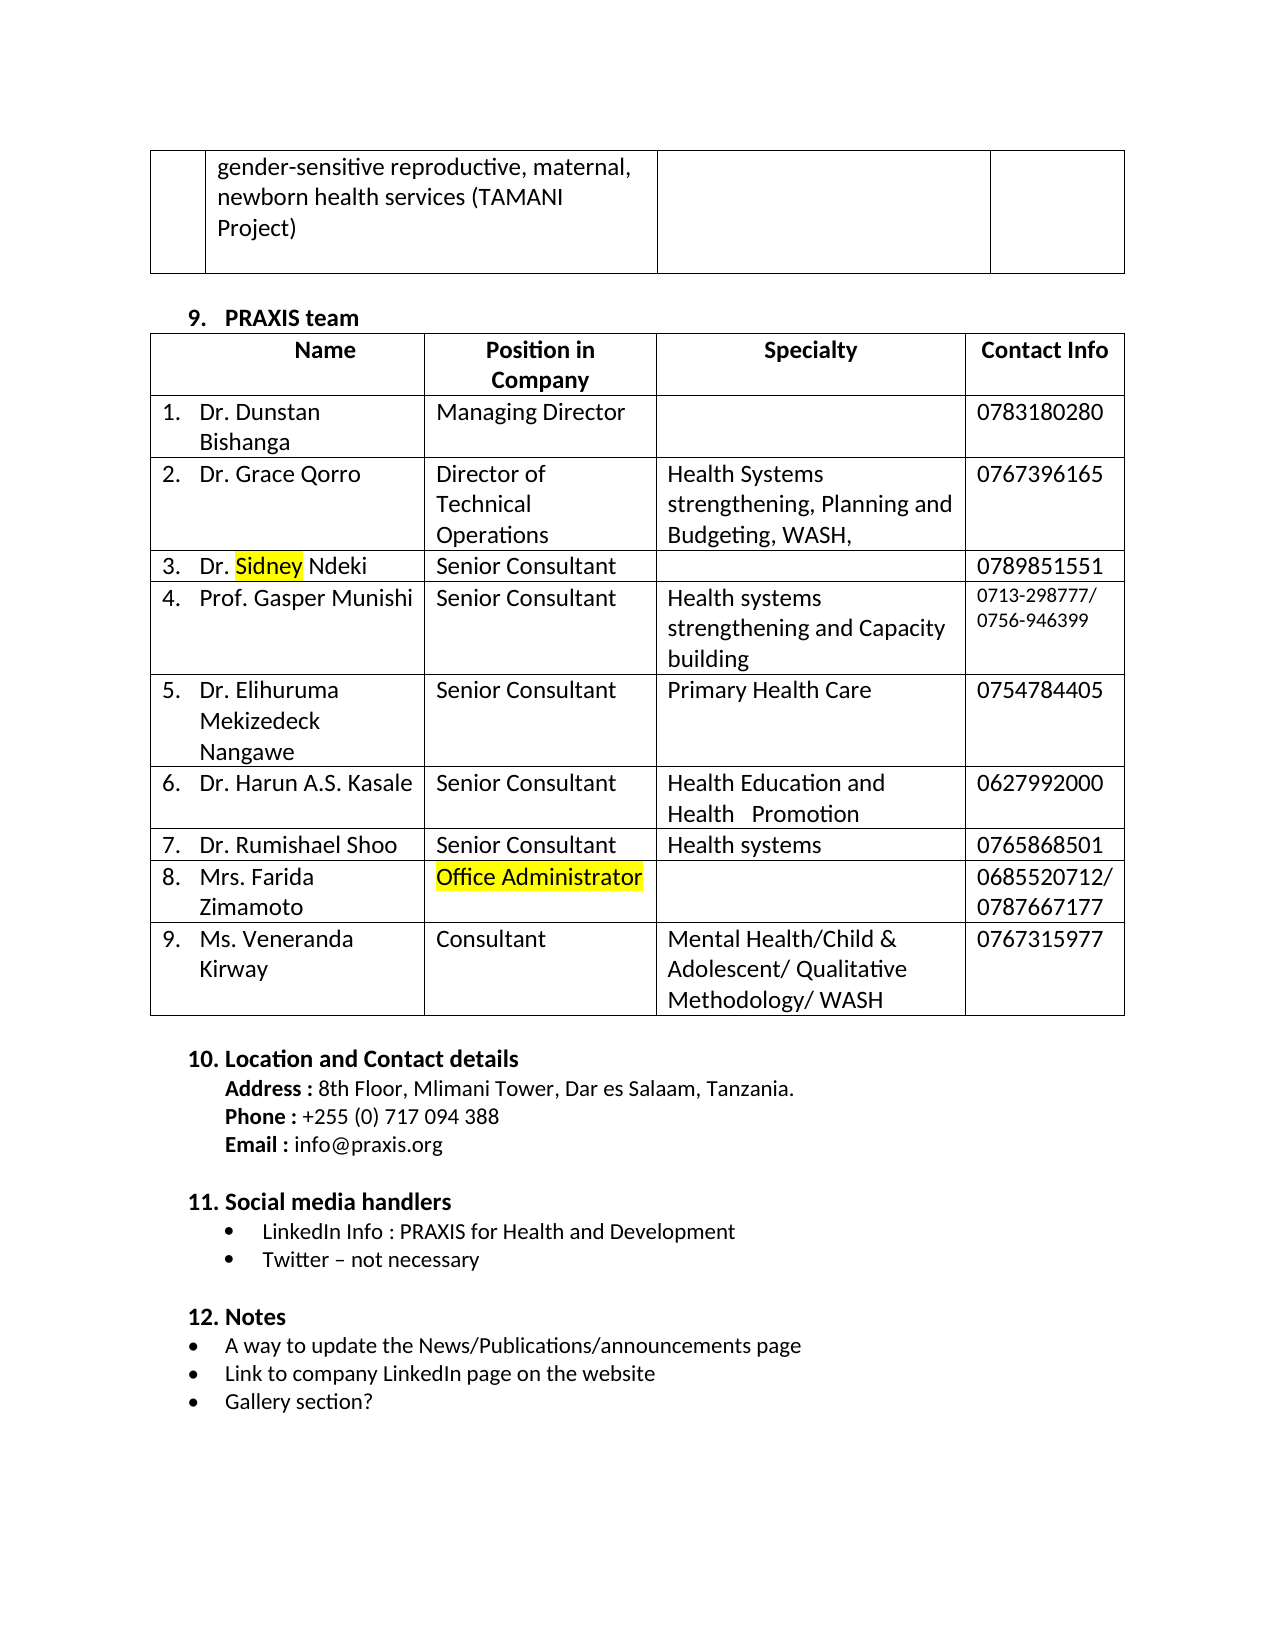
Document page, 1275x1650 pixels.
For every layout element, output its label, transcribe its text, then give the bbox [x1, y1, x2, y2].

table_cell 0767396165 [966, 458, 1124, 549]
table_header Name [151, 334, 424, 395]
table_cell Managing Director [425, 396, 656, 457]
table_cell Senior Consultant [425, 582, 656, 674]
table_cell [657, 861, 965, 922]
list Twitter – not necessary [225, 1245, 1125, 1273]
list A way to update the News/Publications/announcements page [187, 1331, 1125, 1359]
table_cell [991, 151, 1124, 273]
table_cell Dr. Grace Qorro [151, 458, 424, 549]
list PRAXIS team [187, 302, 1125, 333]
table_cell [657, 551, 965, 581]
table_cell Dr. Harun A.S. Kasale [151, 767, 424, 828]
table_cell 0627992000 [966, 767, 1124, 828]
table_header Position in Company [425, 334, 656, 395]
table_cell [658, 151, 990, 273]
table_cell Health Systems strengthening, Planning and Budgeting, WASH, [657, 458, 965, 549]
table_cell Primary Health Care [657, 675, 965, 766]
table_cell Senior Consultant [425, 675, 656, 766]
table_cell 0754784405 [966, 675, 1124, 766]
table_header Contact Info [966, 334, 1124, 395]
list Gallery section? [187, 1387, 1125, 1415]
table_cell Ms. Veneranda Kirway [151, 923, 424, 1014]
table_cell Health systems strengthening and Capacity building [657, 582, 965, 674]
table_cell Director of Technical Operations [425, 458, 656, 549]
table_cell 0789851551 [966, 551, 1124, 581]
text Email : info@praxis.org [225, 1130, 1125, 1158]
table_cell Senior Consultant [425, 767, 656, 828]
text Phone : +255 (0) 717 094 388 [225, 1102, 1125, 1130]
table_cell Mental Health/Child & Adolescent/ Qualitative Methodology/ WASH [657, 923, 965, 1014]
table_cell Health Education and Health Promotion [657, 767, 965, 828]
table_cell 0713-298777/ 0756-946399 [966, 582, 1124, 674]
table_cell Dr. Sidney Ndeki [151, 551, 235, 581]
list Location and Contact details [187, 1044, 1125, 1074]
table_cell 0765868501 [966, 829, 1124, 860]
table_cell Dr. Sidney Ndeki [303, 551, 424, 581]
table_cell Dr. Dunstan Bishanga [151, 396, 424, 457]
list Social media handlers [187, 1186, 1125, 1217]
table_cell Senior Consultant [425, 829, 656, 860]
table_cell Dr. Rumishael Shoo [151, 829, 424, 860]
table_header Specialty [657, 334, 965, 395]
table_cell Office Administrator [425, 861, 656, 922]
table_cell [206, 151, 657, 273]
table_cell [657, 396, 965, 457]
text Address : 8th Floor, Mlimani Tower, Dar es Salaam, Tanzania. [225, 1074, 1125, 1102]
table_cell Consultant [425, 923, 656, 1014]
table_cell Senior Consultant [425, 551, 656, 581]
table_cell 0685520712/ 0787667177 [966, 861, 1124, 922]
table_cell Health systems [657, 829, 965, 860]
list Notes [187, 1301, 1125, 1331]
table_cell Mrs. Farida Zimamoto [151, 861, 424, 922]
table_cell 6. [151, 151, 205, 273]
table_cell 0783180280 [966, 396, 1124, 457]
table_cell Dr. Elihuruma Mekizedeck Nangawe [151, 675, 424, 766]
list LinkedIn Info : PRAXIS for Health and Development [225, 1217, 1125, 1245]
table_cell 0767315977 [966, 923, 1124, 1014]
list Link to company LinkedIn page on the website [187, 1359, 1125, 1387]
table_cell Prof. Gasper Munishi [151, 582, 424, 674]
